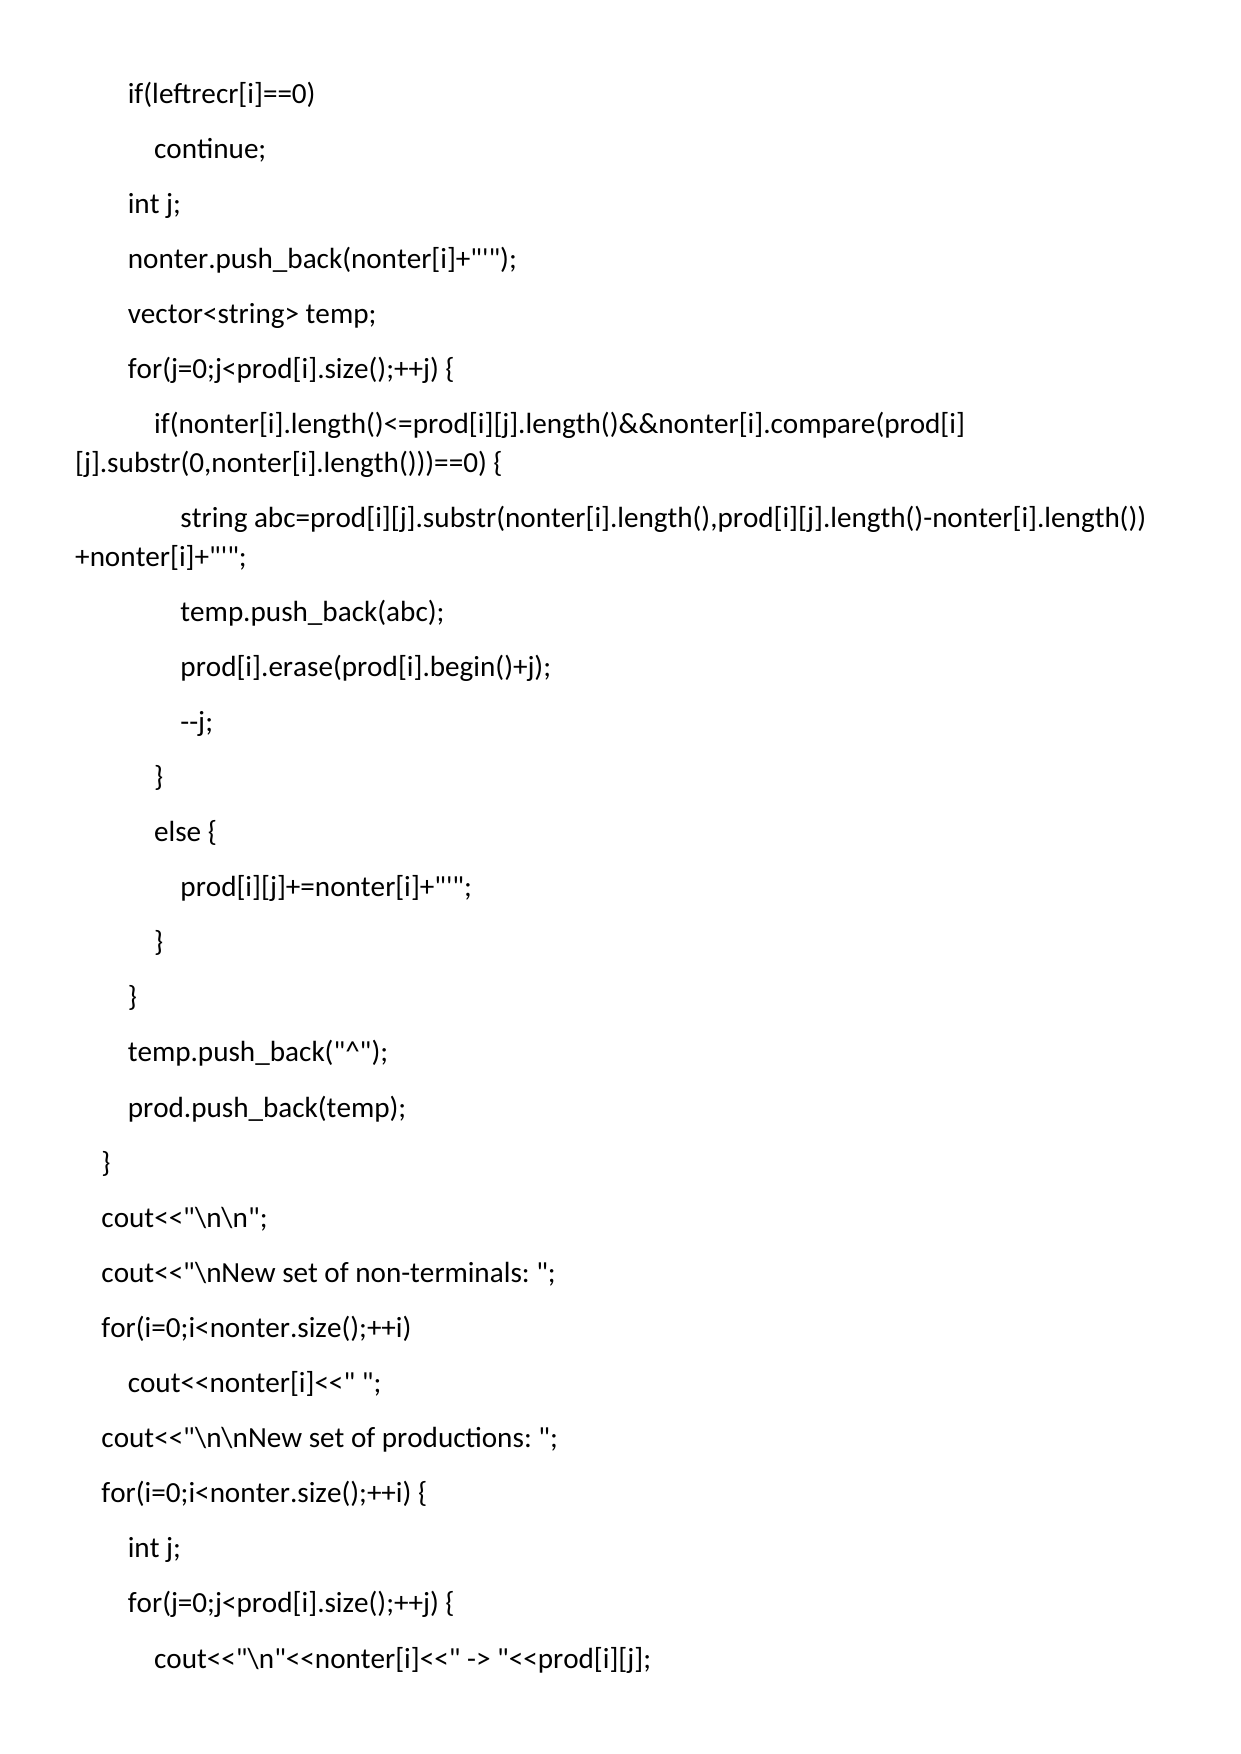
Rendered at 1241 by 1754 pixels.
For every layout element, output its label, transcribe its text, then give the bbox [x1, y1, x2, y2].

text cout<<"\n\n"; [75, 1199, 1165, 1234]
text } [75, 923, 1165, 959]
text for(i=0;i<nonter.size();++i) [75, 1309, 1165, 1345]
text prod[i].erase(prod[i].begin()+j); [75, 648, 1165, 683]
text } [75, 978, 1165, 1014]
text prod[i][j]+=nonter[i]+"'"; [75, 868, 1165, 904]
text cout<<"\n"<<nonter[i]<<" -> "<<prod[i][j]; [75, 1640, 1165, 1675]
text int j; [75, 1529, 1165, 1565]
text prod.push_back(temp); [75, 1089, 1165, 1124]
text --j; [75, 703, 1165, 738]
text } [75, 1144, 1165, 1179]
text continue; [75, 130, 1165, 166]
text cout<<nonter[i]<<" "; [75, 1364, 1165, 1400]
text nonter.push_back(nonter[i]+"'"); [75, 240, 1165, 276]
text temp.push_back(abc); [75, 593, 1165, 628]
text temp.push_back("^"); [75, 1033, 1165, 1069]
text for(i=0;i<nonter.size();++i) { [75, 1474, 1165, 1510]
text for(j=0;j<prod[i].size();++j) { [75, 1584, 1165, 1620]
text else { [75, 813, 1165, 849]
text vector<string> temp; [75, 295, 1165, 331]
text for(j=0;j<prod[i].size();++j) { [75, 351, 1165, 386]
text string abc=prod[i][j].substr(nonter[i].length(),prod[i][j].length()-nonter[i].length())+nonter[i]+"'"; [75, 499, 1165, 573]
text int j; [75, 185, 1165, 221]
text if(nonter[i].length()<=prod[i][j].length()&&nonter[i].compare(prod[i][j].substr(0,nonter[i].length()))==0) { [75, 406, 1165, 480]
text } [75, 758, 1165, 794]
text cout<<"\n\nNew set of productions: "; [75, 1419, 1165, 1455]
text cout<<"\nNew set of non-terminals: "; [75, 1254, 1165, 1289]
text if(leftrecr[i]==0) [75, 75, 1165, 111]
